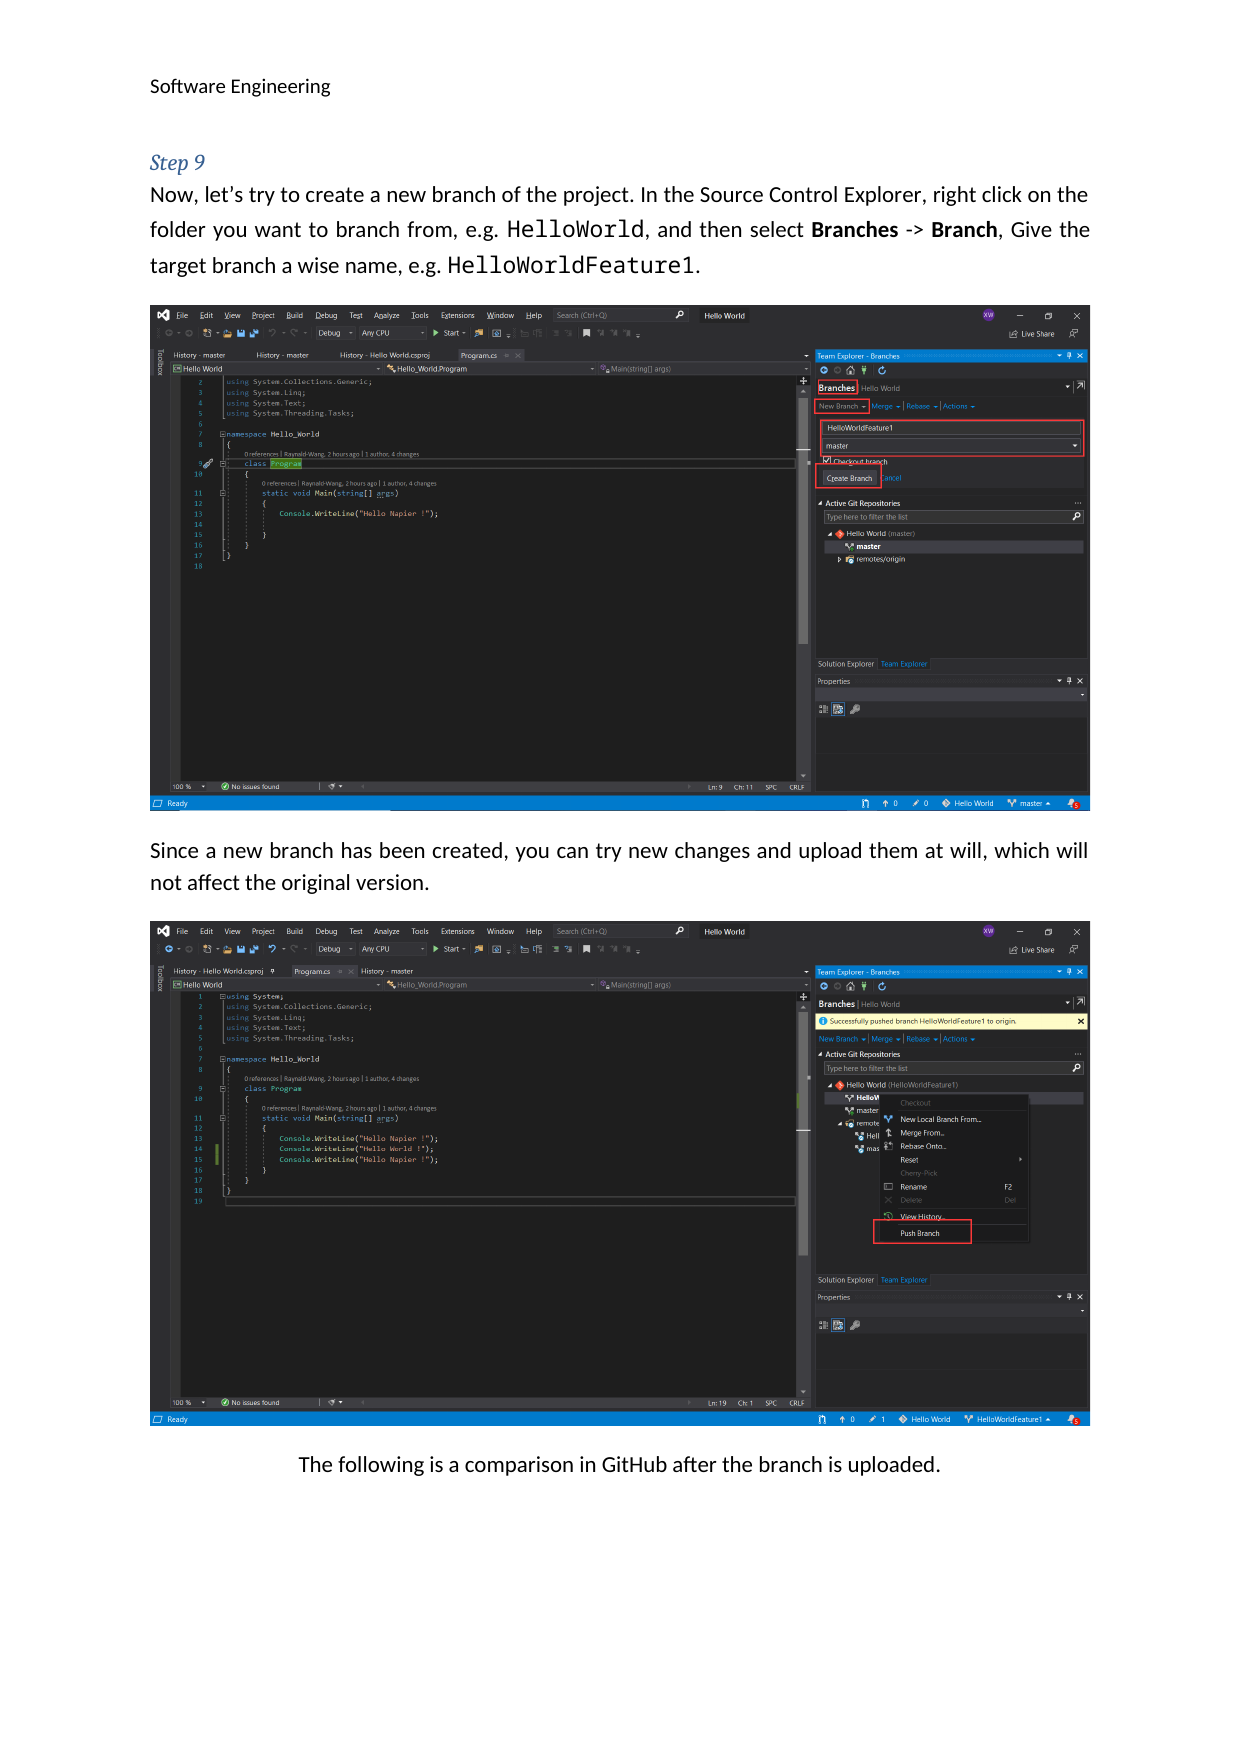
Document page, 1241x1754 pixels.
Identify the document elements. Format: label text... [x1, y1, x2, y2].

subtitle Step 9 [150, 150, 1090, 176]
text Since a new branch has been created, you can try new changes and upload them at will, which will not affect the original version. [150, 836, 1090, 896]
text Now, let’s try to create a new branch of the project. In the Source Control Explorer, right click on the folder you want to branch from, e.g. HelloWorld, and then select Branches -> Branch, Give the target branch a wise name, e.g. HelloWorldFeature1. [150, 180, 1090, 280]
text The following is a comparison in GitHub after the branch is uploaded. [150, 1451, 1090, 1478]
picture [150, 305, 1091, 811]
picture [150, 921, 1091, 1426]
